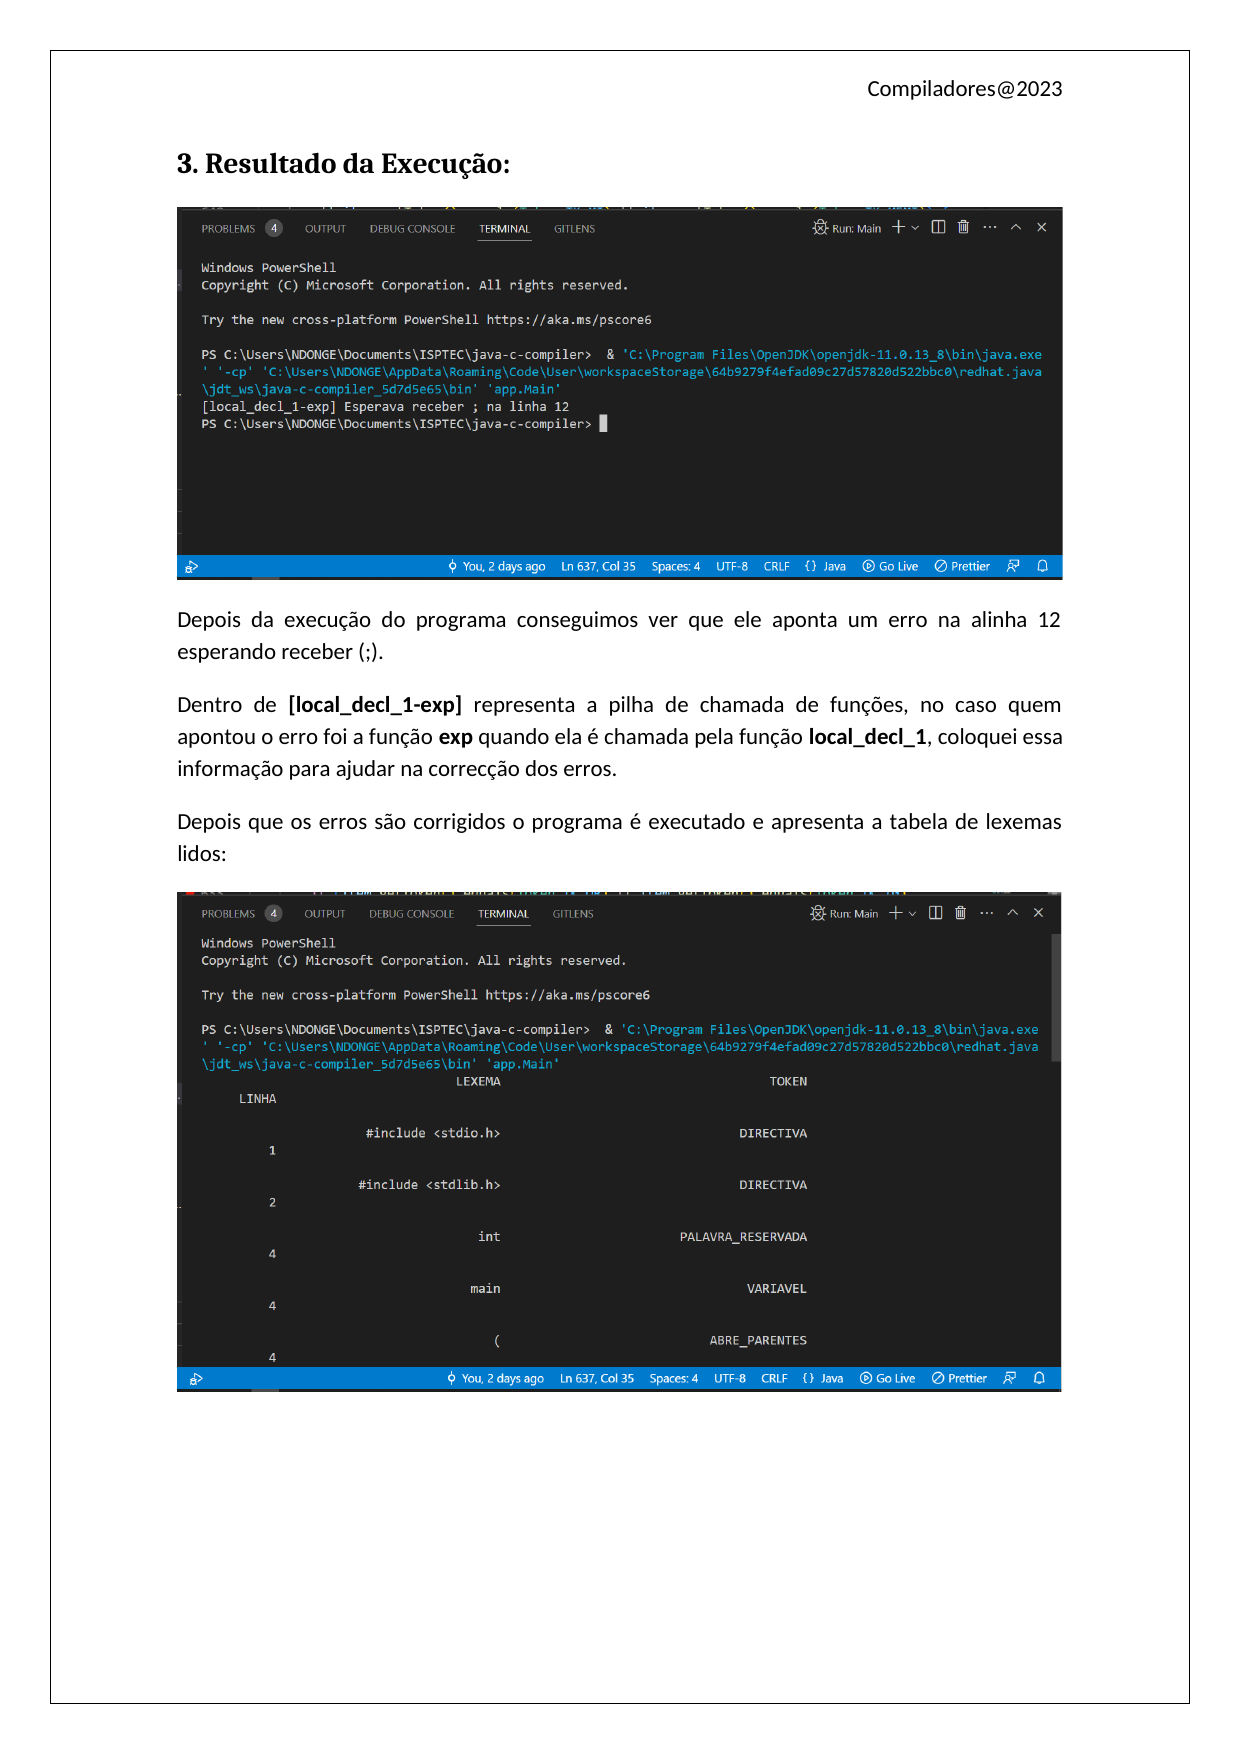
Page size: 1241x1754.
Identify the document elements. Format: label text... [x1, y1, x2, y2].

text Depois da execução do programa conseguimos ver que ele aponta um erro na alinha 12 esperando receber (;). [177, 605, 1063, 665]
picture [177, 892, 1062, 1392]
text 3. Resultado da Execução: [177, 148, 1063, 181]
text Depois que os erros são corrigidos o programa é executado e apresenta a tabela de lexemas lidos: [177, 807, 1063, 868]
picture [177, 207, 1063, 580]
text Dentro de [local_decl_1-exp] representa a pilha de chamada de funções, no caso quem apontou o erro foi a função exp quando ela é chamada pela função local_decl_1, coloquei essa informação para ajudar na correcção dos erros. [177, 690, 1063, 782]
